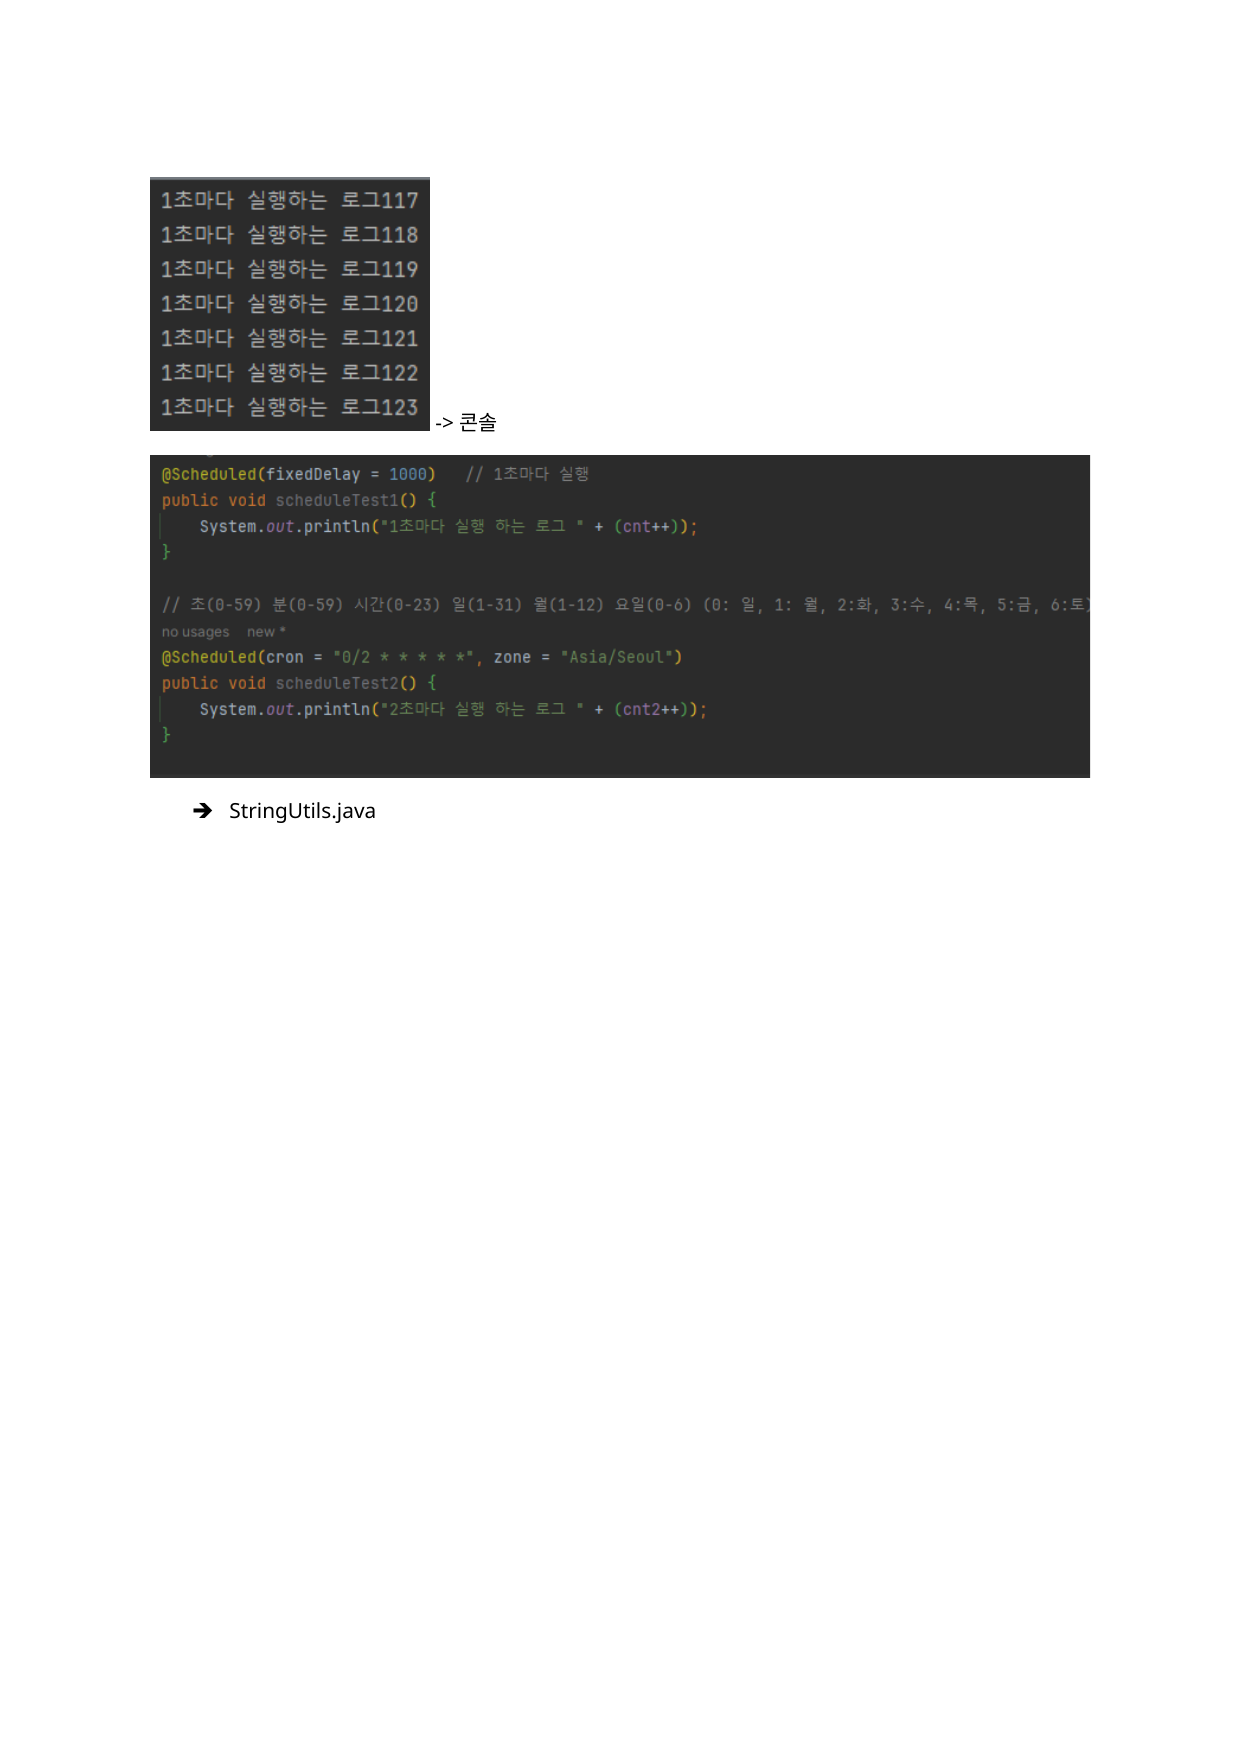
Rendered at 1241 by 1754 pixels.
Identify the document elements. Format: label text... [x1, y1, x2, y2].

picture [150, 177, 430, 431]
list StringUtils.java [192, 796, 1090, 825]
picture [150, 455, 1091, 778]
